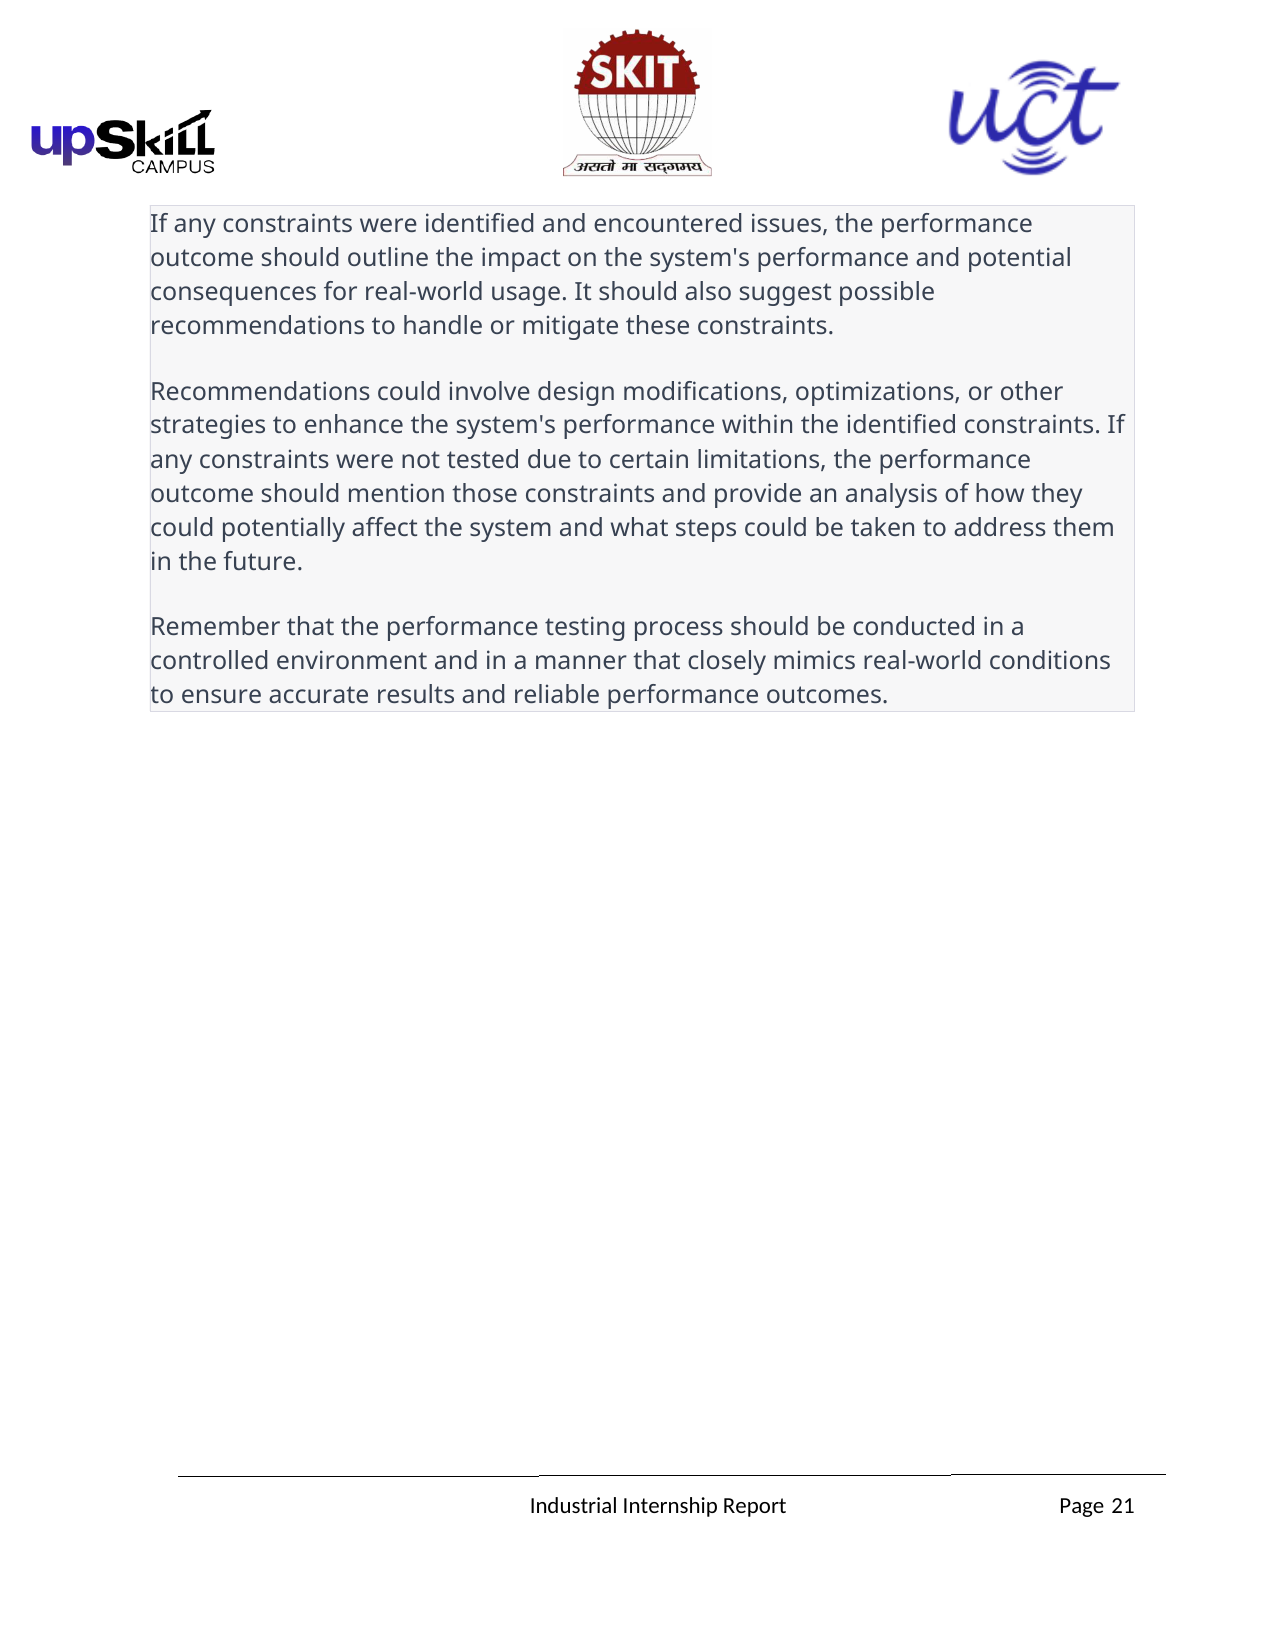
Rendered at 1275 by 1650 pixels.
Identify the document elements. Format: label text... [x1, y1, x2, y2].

picture [563, 28, 712, 177]
text If any constraints were identified and encountered issues, the performance outcome should outline the impact on the system's performance and potential consequences for real-world usage. It should also suggest possible recommendations to handle or mitigate these constraints. [151, 206, 1134, 342]
text Remember that the performance testing process should be conducted in a controlled environment and in a manner that closely mimics real-world conditions to ensure accurate results and reliable performance outcomes. [151, 608, 1134, 711]
picture [0, 97, 246, 177]
picture [946, 51, 1125, 177]
text Recommendations could involve design modifications, optimizations, or other strategies to enhance the system's performance within the identified constraints. If any constraints were not tested due to certain limitations, the performance outcome should mention those constraints and provide an analysis of how they could potentially affect the system and what steps could be taken to address them in the future. [151, 373, 1134, 577]
